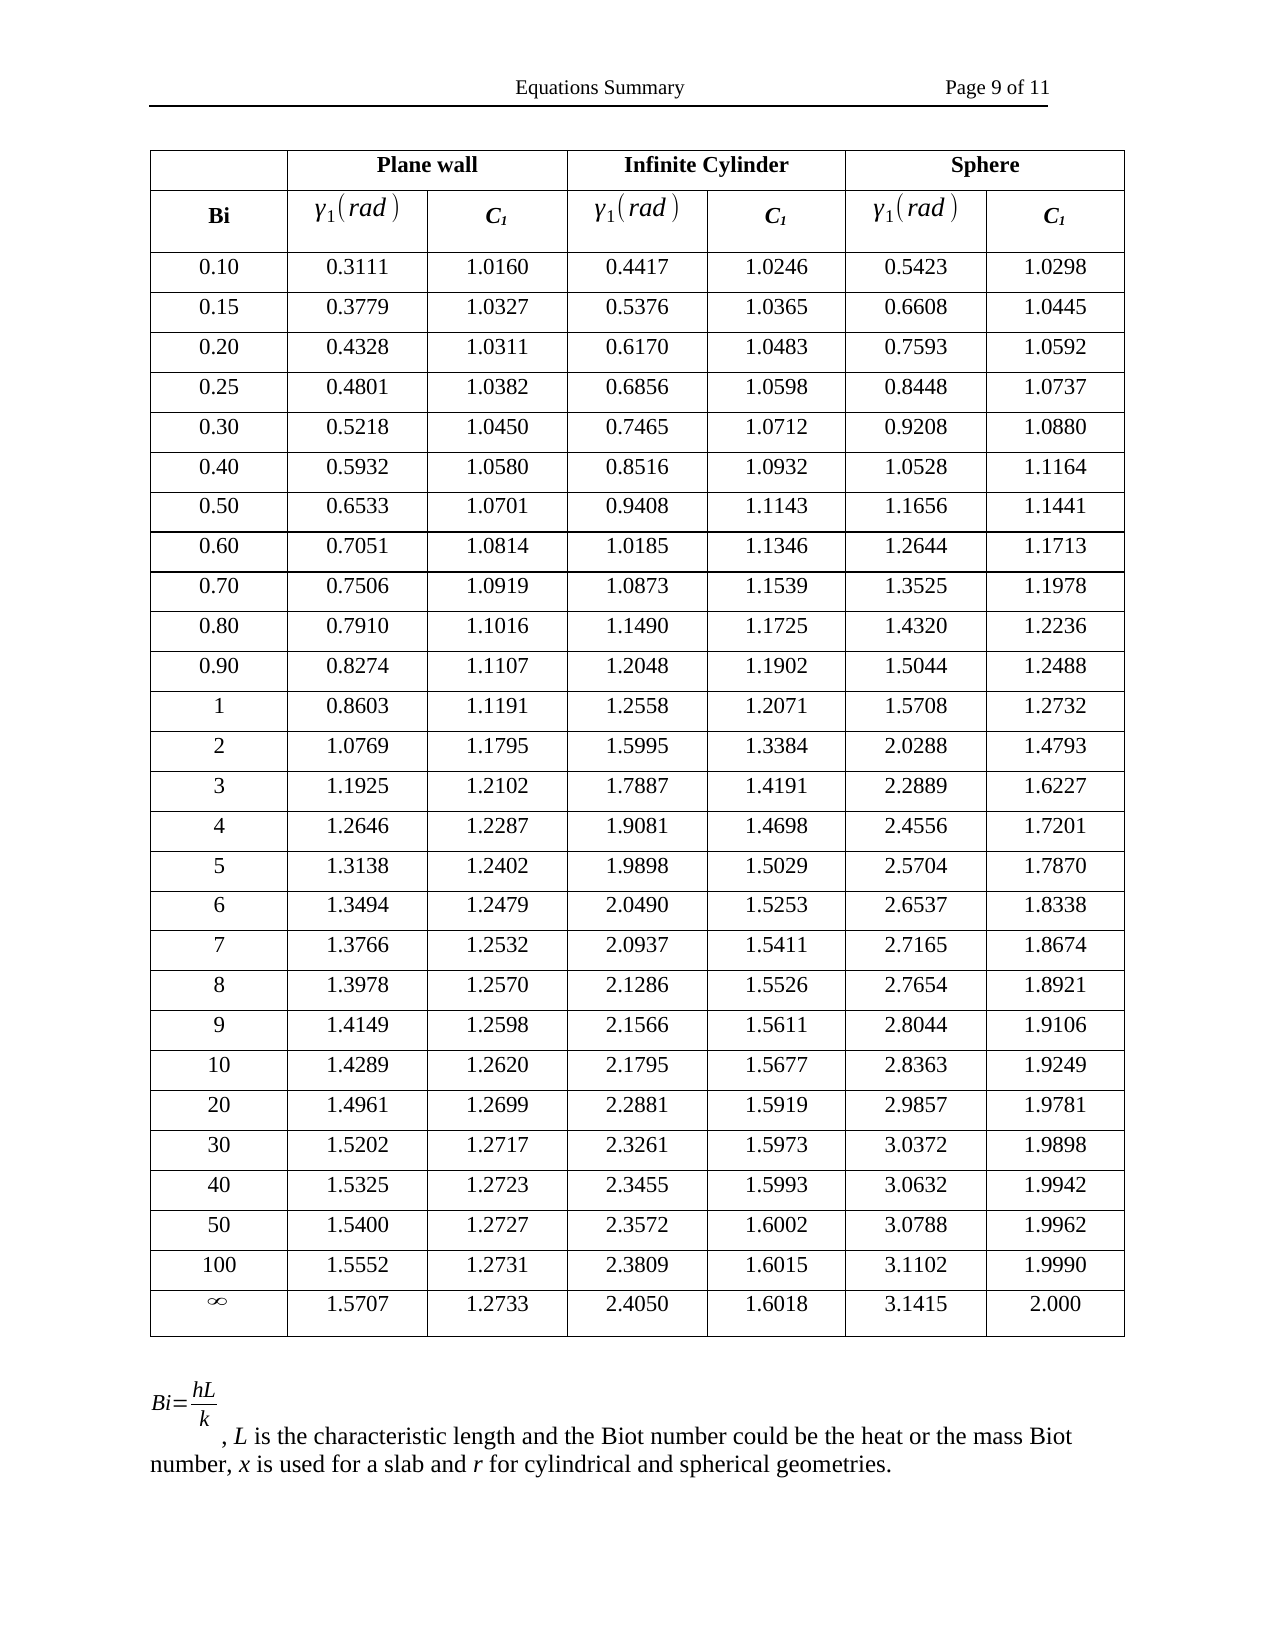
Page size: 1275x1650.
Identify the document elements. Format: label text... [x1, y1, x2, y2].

table_cell 1.1656 [846, 493, 986, 531]
table_cell 1.2558 [568, 692, 707, 731]
table_cell 1.0528 [846, 453, 986, 492]
table_cell 0.5376 [568, 293, 707, 332]
table_cell 1.9106 [987, 1011, 1124, 1050]
table_cell 1.5919 [708, 1091, 845, 1130]
table_cell 1.5708 [846, 692, 986, 731]
table_cell 0.6170 [568, 333, 707, 372]
table_cell 0.70 [151, 573, 287, 611]
table_cell 0.3111 [288, 253, 427, 292]
table_cell 1.4191 [708, 772, 845, 811]
table_cell 1.1164 [987, 453, 1124, 492]
table_cell 3 [151, 772, 287, 811]
table_cell 2.9857 [846, 1091, 986, 1130]
table_cell 1.5707 [288, 1291, 427, 1336]
table_cell 2.0937 [568, 931, 707, 970]
table_cell 1.5995 [568, 732, 707, 771]
table_cell 1.0450 [428, 413, 567, 452]
table_cell 3.1415 [846, 1291, 986, 1336]
table_cell 1.5611 [708, 1011, 845, 1050]
table_cell 2.0288 [846, 732, 986, 771]
table_cell 2.4556 [846, 812, 986, 851]
table_cell 2.7654 [846, 971, 986, 1010]
table_cell 30 [151, 1131, 287, 1170]
table_cell [288, 191, 427, 252]
table_cell 1.3384 [708, 732, 845, 771]
table_cell 3.0788 [846, 1211, 986, 1249]
table_cell 1.0298 [987, 253, 1124, 292]
table_cell 0.7465 [568, 413, 707, 452]
table_cell 0.7051 [288, 533, 427, 571]
table_cell 1.4698 [708, 812, 845, 851]
table_cell 2.5704 [846, 852, 986, 891]
table_cell C1 [428, 191, 567, 252]
table_cell 0.25 [151, 373, 287, 412]
table_cell 1.4289 [288, 1051, 427, 1090]
table_header Plane wall [288, 151, 567, 190]
table_cell 0.90 [151, 652, 287, 691]
table_cell 0.9408 [568, 493, 707, 531]
table_cell 10 [151, 1051, 287, 1090]
table_cell 1.0311 [428, 333, 567, 372]
table_cell 2.000 [987, 1291, 1124, 1336]
table_cell 1.2717 [428, 1131, 567, 1170]
table_cell 1.2287 [428, 812, 567, 851]
table_cell [846, 191, 986, 252]
table_cell 1.0327 [428, 293, 567, 332]
table_cell 1.2727 [428, 1211, 567, 1249]
table_cell 6 [151, 892, 287, 930]
table_cell 1.0445 [987, 293, 1124, 332]
table_cell 1.5973 [708, 1131, 845, 1170]
table_cell 0.8603 [288, 692, 427, 731]
table_cell 50 [151, 1211, 287, 1249]
table_cell 2.2881 [568, 1091, 707, 1130]
table_cell 1.8338 [987, 892, 1124, 930]
table_cell 7 [151, 931, 287, 970]
table_cell 1.2570 [428, 971, 567, 1010]
table_cell 1.2488 [987, 652, 1124, 691]
table_cell 0.3779 [288, 293, 427, 332]
table_cell 0.7910 [288, 612, 427, 651]
table_cell 1.0880 [987, 413, 1124, 452]
table_cell 1.0246 [708, 253, 845, 292]
table_cell 1.4320 [846, 612, 986, 651]
table_cell 1.5029 [708, 852, 845, 891]
table_cell 1.1346 [708, 533, 845, 571]
table_cell 1.8921 [987, 971, 1124, 1010]
table_cell 1.1902 [708, 652, 845, 691]
table_cell 1.1978 [987, 573, 1124, 611]
table_cell 1.5202 [288, 1131, 427, 1170]
table_cell 1.1441 [987, 493, 1124, 531]
table_cell 2.1286 [568, 971, 707, 1010]
table_cell 1.0592 [987, 333, 1124, 372]
table_header Sphere [846, 151, 1124, 190]
table_cell 1.6002 [708, 1211, 845, 1249]
table_cell 1.7887 [568, 772, 707, 811]
table_cell 0.30 [151, 413, 287, 452]
table_cell 1.8674 [987, 931, 1124, 970]
table_cell 1.9990 [987, 1251, 1124, 1289]
table_cell 1.5677 [708, 1051, 845, 1090]
table_cell 1.0160 [428, 253, 567, 292]
table_cell 0.4801 [288, 373, 427, 412]
table_cell 1.2236 [987, 612, 1124, 651]
table_cell 1.5253 [708, 892, 845, 930]
table_cell 1.6015 [708, 1251, 845, 1289]
table_cell 1.1725 [708, 612, 845, 651]
table_cell 0.60 [151, 533, 287, 571]
table_cell 3.1102 [846, 1251, 986, 1289]
table_cell 1.4793 [987, 732, 1124, 771]
table_cell 1.5993 [708, 1171, 845, 1210]
table_cell 3.0632 [846, 1171, 986, 1210]
table_cell 1.1713 [987, 533, 1124, 571]
table_cell 5 [151, 852, 287, 891]
table_cell 0.8448 [846, 373, 986, 412]
table_cell 1.2699 [428, 1091, 567, 1130]
table_cell [568, 191, 707, 252]
table_cell 0.6856 [568, 373, 707, 412]
text , L is the characteristic length and the Biot number could be the heat or the mass Biot number, x is used for a slab and r for cylindrical and spherical geometries. [150, 1378, 1125, 1478]
table_cell 0.4417 [568, 253, 707, 292]
table_cell 1.2102 [428, 772, 567, 811]
table_cell 1.3138 [288, 852, 427, 891]
table_cell 100 [151, 1251, 287, 1289]
table_cell 1.0919 [428, 573, 567, 611]
table_cell C1 [987, 191, 1124, 252]
table_cell 1.5526 [708, 971, 845, 1010]
table_cell 1.5400 [288, 1211, 427, 1249]
table_cell 0.6608 [846, 293, 986, 332]
table_cell 1.4149 [288, 1011, 427, 1050]
table_cell 1.2723 [428, 1171, 567, 1210]
table_cell 40 [151, 1171, 287, 1210]
table_cell 1.2598 [428, 1011, 567, 1050]
table_cell 20 [151, 1091, 287, 1130]
table_cell 1.9962 [987, 1211, 1124, 1249]
table_cell 2.3455 [568, 1171, 707, 1210]
table_cell 2.1566 [568, 1011, 707, 1050]
table_cell 1.2620 [428, 1051, 567, 1090]
table_cell 1.1490 [568, 612, 707, 651]
table_cell Bi [151, 191, 287, 252]
table_cell 1.1143 [708, 493, 845, 531]
table_cell 1.4961 [288, 1091, 427, 1130]
table_cell 1.9942 [987, 1171, 1124, 1210]
table_cell 1.3766 [288, 931, 427, 970]
table_header [151, 151, 287, 190]
table_cell 1.3494 [288, 892, 427, 930]
table_cell [151, 1291, 287, 1336]
table_cell 1.9898 [987, 1131, 1124, 1170]
table_cell 1.3978 [288, 971, 427, 1010]
table_cell 2.2889 [846, 772, 986, 811]
table_cell 1.0483 [708, 333, 845, 372]
table_cell 1.0382 [428, 373, 567, 412]
table_cell 1.9898 [568, 852, 707, 891]
table_cell C1 [708, 191, 845, 252]
table_cell 1.1016 [428, 612, 567, 651]
table_cell 1.0873 [568, 573, 707, 611]
table_cell 1.1925 [288, 772, 427, 811]
table_cell 1 [151, 692, 287, 731]
table_cell 0.8516 [568, 453, 707, 492]
table_cell 0.5932 [288, 453, 427, 492]
table_cell 1.0580 [428, 453, 567, 492]
table_cell 0.8274 [288, 652, 427, 691]
table_cell 2.3261 [568, 1131, 707, 1170]
table_cell 1.1539 [708, 573, 845, 611]
table_cell 2.1795 [568, 1051, 707, 1090]
table_cell 0.20 [151, 333, 287, 372]
table_cell 0.50 [151, 493, 287, 531]
table_cell 0.7506 [288, 573, 427, 611]
table_cell 1.0932 [708, 453, 845, 492]
table_cell 0.9208 [846, 413, 986, 452]
table_cell 0.5423 [846, 253, 986, 292]
table_cell 8 [151, 971, 287, 1010]
table_cell 1.0365 [708, 293, 845, 332]
table_cell 1.9081 [568, 812, 707, 851]
table_cell 0.15 [151, 293, 287, 332]
table_cell 2.3809 [568, 1251, 707, 1289]
table_cell 1.0737 [987, 373, 1124, 412]
table_cell 1.2644 [846, 533, 986, 571]
table_cell 1.2731 [428, 1251, 567, 1289]
table_cell 0.7593 [846, 333, 986, 372]
table_cell 2.7165 [846, 931, 986, 970]
table_cell 2.6537 [846, 892, 986, 930]
table_cell 0.4328 [288, 333, 427, 372]
table_cell 1.0598 [708, 373, 845, 412]
table_cell 2.8044 [846, 1011, 986, 1050]
table_cell 1.5411 [708, 931, 845, 970]
table_cell 0.40 [151, 453, 287, 492]
table_cell 0.80 [151, 612, 287, 651]
table_cell 3.0372 [846, 1131, 986, 1170]
table_cell 1.2733 [428, 1291, 567, 1336]
table_cell 0.10 [151, 253, 287, 292]
table_cell 2.4050 [568, 1291, 707, 1336]
table_cell 1.2048 [568, 652, 707, 691]
table_cell 0.5218 [288, 413, 427, 452]
table_cell 2.3572 [568, 1211, 707, 1249]
table_cell 1.9249 [987, 1051, 1124, 1090]
table_cell 1.2479 [428, 892, 567, 930]
table_cell 0.6533 [288, 493, 427, 531]
table_cell 2 [151, 732, 287, 771]
table_cell 1.2402 [428, 852, 567, 891]
table_cell 1.2646 [288, 812, 427, 851]
table_cell 1.0769 [288, 732, 427, 771]
table_cell 1.6018 [708, 1291, 845, 1336]
table_cell 1.7201 [987, 812, 1124, 851]
table_cell 1.0701 [428, 493, 567, 531]
table_cell 4 [151, 812, 287, 851]
table_cell 1.1107 [428, 652, 567, 691]
table_cell 1.1795 [428, 732, 567, 771]
table_cell 1.2732 [987, 692, 1124, 731]
table_cell 1.0185 [568, 533, 707, 571]
table_cell 1.2532 [428, 931, 567, 970]
table_cell 1.6227 [987, 772, 1124, 811]
table_cell 1.3525 [846, 573, 986, 611]
table_cell 2.0490 [568, 892, 707, 930]
table_cell 1.5044 [846, 652, 986, 691]
table_cell 1.0712 [708, 413, 845, 452]
table_cell 1.5552 [288, 1251, 427, 1289]
table_cell 1.1191 [428, 692, 567, 731]
table_cell 1.9781 [987, 1091, 1124, 1130]
table_cell 1.0814 [428, 533, 567, 571]
table_header Infinite Cylinder [568, 151, 845, 190]
table_cell 1.2071 [708, 692, 845, 731]
table_cell 2.8363 [846, 1051, 986, 1090]
table_cell 9 [151, 1011, 287, 1050]
table_cell 1.5325 [288, 1171, 427, 1210]
table_cell 1.7870 [987, 852, 1124, 891]
